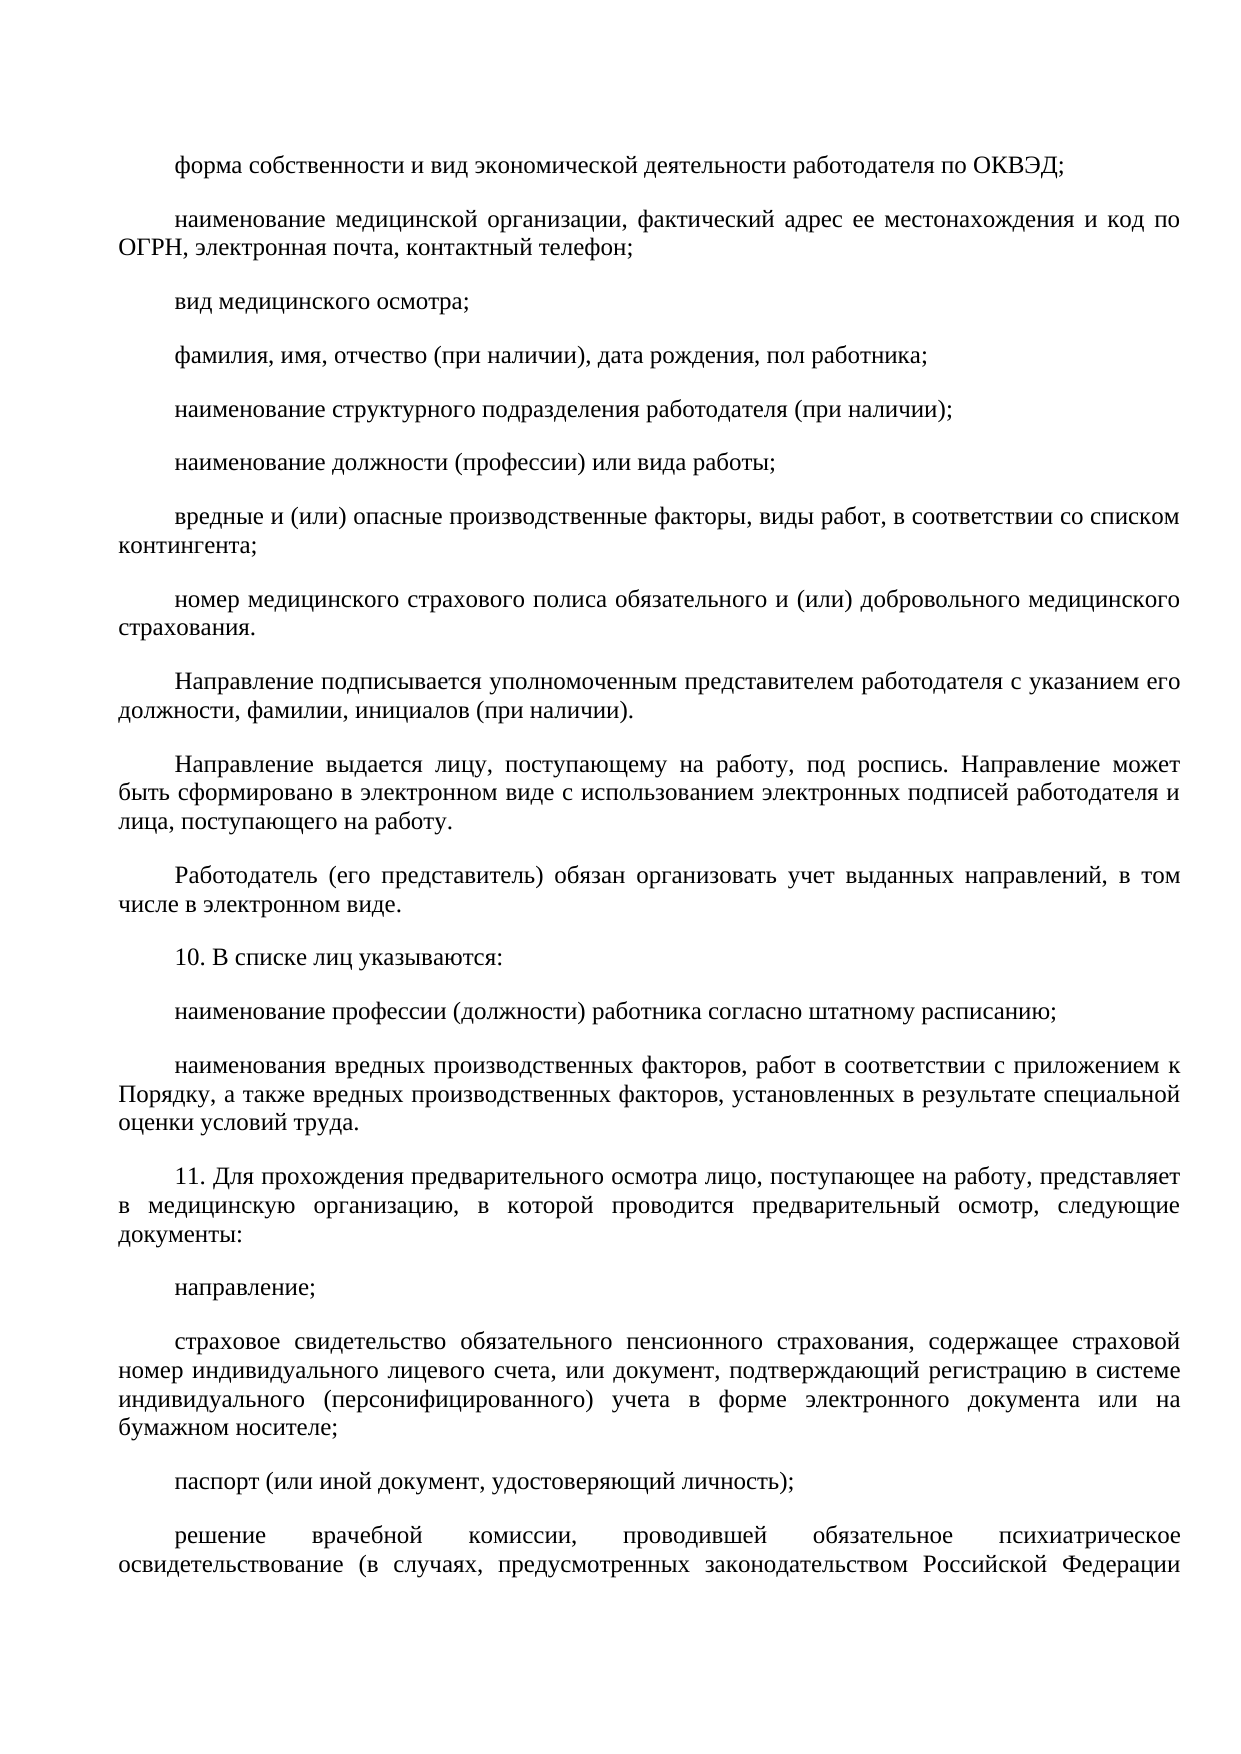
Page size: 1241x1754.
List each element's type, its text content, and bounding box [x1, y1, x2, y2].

text вредные и (или) опасные производственные факторы, виды работ, в соответствии со списком контингента; [118, 501, 1181, 559]
text наименования вредных производственных факторов, работ в соответствии с приложением к Порядку, а также вредных производственных факторов, установленных в результате специальной оценки условий труда. [118, 1050, 1181, 1136]
text паспорт (или иной документ, удостоверяющий личность); [118, 1466, 1181, 1495]
text направление; [118, 1272, 1181, 1301]
text 10. В списке лиц указываются: [118, 942, 1181, 971]
text Направление подписывается уполномоченным представителем работодателя с указанием его должности, фамилии, инициалов (при наличии). [118, 666, 1181, 724]
text номер медицинского страхового полиса обязательного и (или) добровольного медицинского страхования. [118, 584, 1181, 641]
text фамилия, имя, отчество (при наличии), дата рождения, пол работника; [118, 340, 1181, 369]
text Направление выдается лицу, поступающему на работу, под роспись. Направление может быть сформировано в электронном виде с использованием электронных подписей работодателя и лица, поступающего на работу. [118, 749, 1181, 835]
text наименование должности (профессии) или вида работы; [118, 447, 1181, 476]
text наименование медицинской организации, фактический адрес ее местонахождения и код по ОГРН, электронная почта, контактный телефон; [118, 204, 1181, 261]
text 11. Для прохождения предварительного осмотра лицо, поступающее на работу, представляет в медицинскую организацию, в которой проводится предварительный осмотр, следующие документы: [118, 1161, 1181, 1247]
text Работодатель (его представитель) обязан организовать учет выданных направлений, в том числе в электронном виде. [118, 860, 1181, 917]
text страховое свидетельство обязательного пенсионного страхования, содержащее страховой номер индивидуального лицевого счета, или документ, подтверждающий регистрацию в системе индивидуального (персонифицированного) учета в форме электронного документа или на бумажном носителе; [118, 1326, 1181, 1441]
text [118, 1520, 1181, 1577]
text наименование структурного подразделения работодателя (при наличии); [118, 394, 1181, 422]
text вид медицинского осмотра; [118, 286, 1181, 315]
text наименование профессии (должности) работника согласно штатному расписанию; [118, 996, 1181, 1025]
text форма собственности и вид экономической деятельности работодателя по ОКВЭД; [118, 150, 1181, 179]
